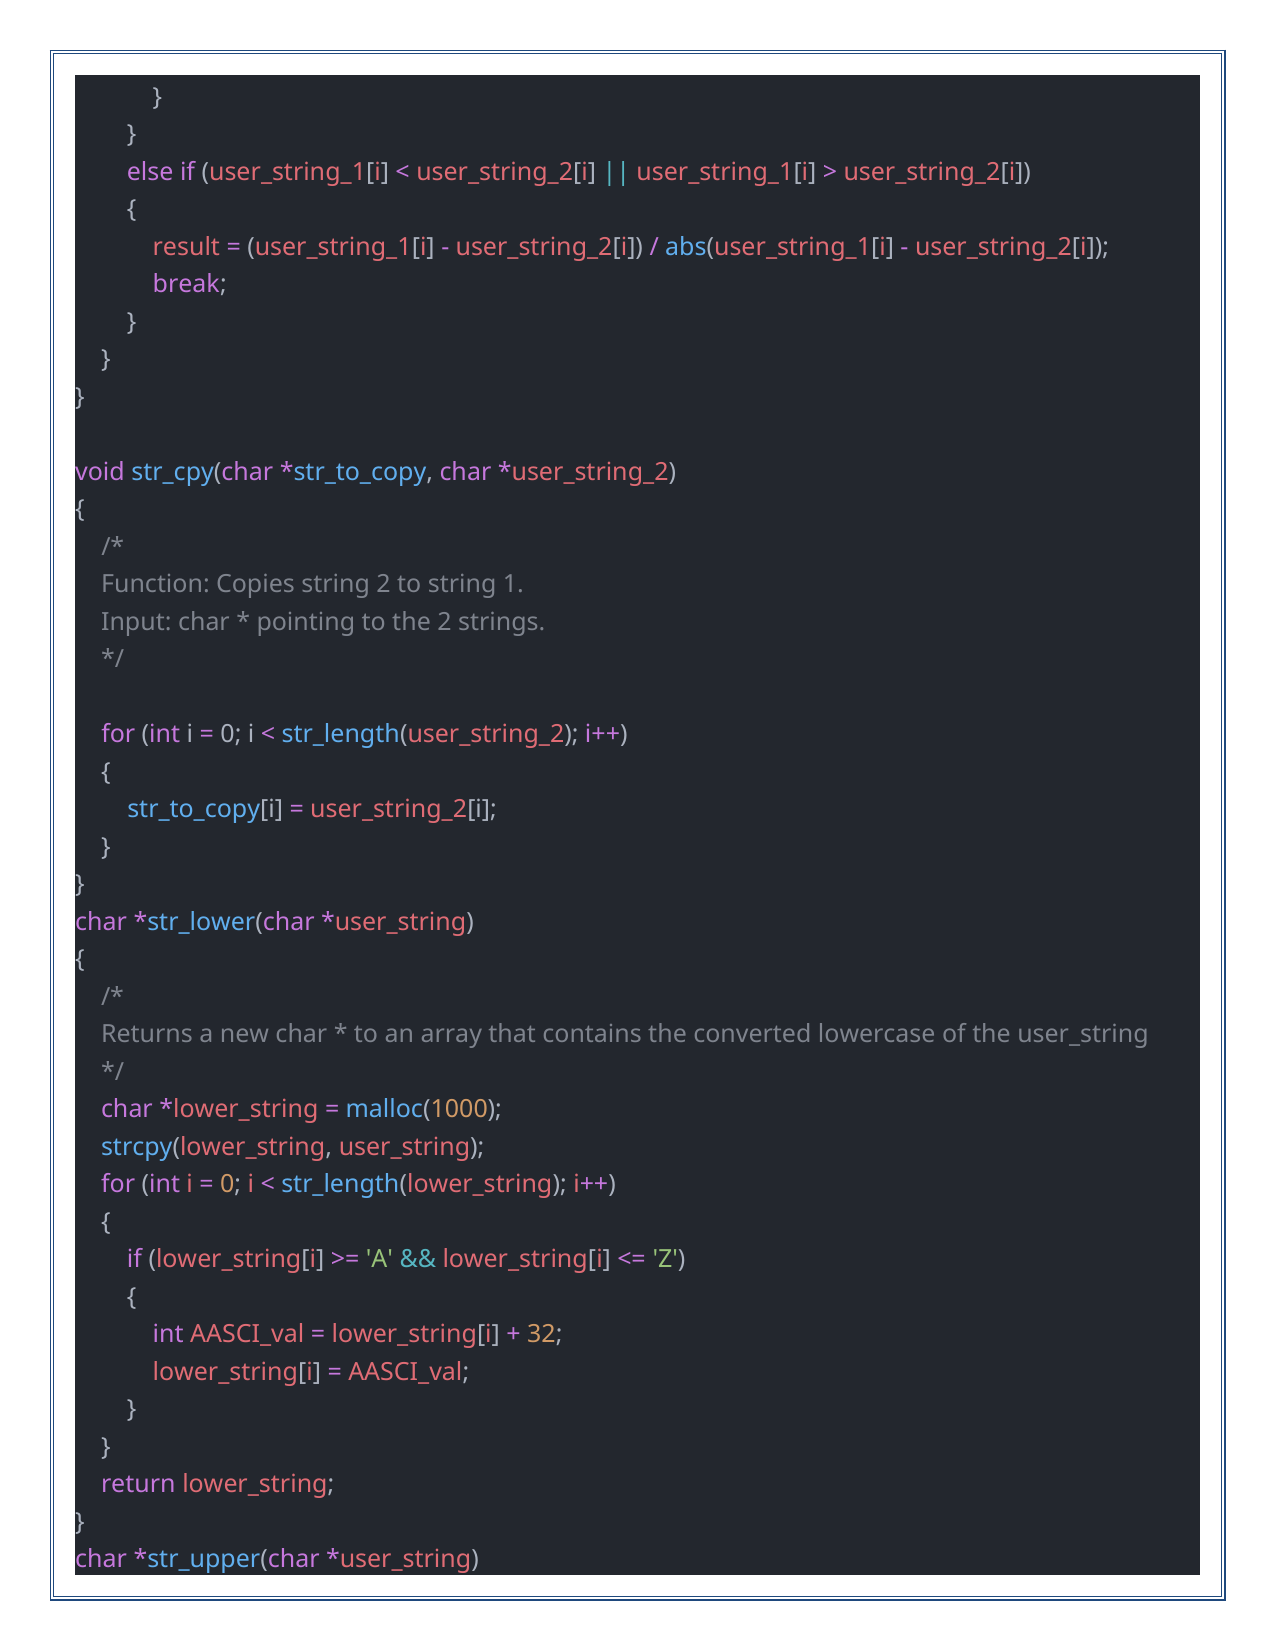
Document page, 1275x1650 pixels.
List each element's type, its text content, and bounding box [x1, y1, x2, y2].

text } [75, 112, 1200, 150]
text { [75, 750, 1200, 787]
text { [75, 1275, 1200, 1312]
text } [75, 1500, 1200, 1537]
text char *lower_string = malloc(1000); [75, 1087, 1200, 1125]
text /* [75, 525, 1200, 562]
text } [75, 862, 1200, 900]
text str_to_copy[i] = user_string_2[i]; [75, 787, 1200, 825]
text for (int i = 0; i < str_length(lower_string); i++) [75, 1162, 1200, 1200]
text } [75, 75, 1200, 112]
text } [75, 825, 1200, 862]
text Function: Copies string 2 to string 1. [75, 562, 1200, 600]
text { [75, 187, 1200, 225]
text strcpy(lower_string, user_string); [75, 1125, 1200, 1162]
text break; [75, 262, 1200, 300]
text } [75, 337, 1200, 375]
text { [75, 937, 1200, 975]
text Input: char * pointing to the 2 strings. [75, 600, 1200, 637]
text for (int i = 0; i < str_length(user_string_2); i++) [75, 712, 1200, 750]
text Returns a new char * to an array that contains the converted lowercase of the user_string [75, 1012, 1200, 1050]
text char *str_lower(char *user_string) [75, 900, 1200, 937]
text else if (user_string_1[i] < user_string_2[i] || user_string_1[i] > user_string_2[i]) [75, 150, 1200, 187]
text return lower_string; [75, 1462, 1200, 1500]
text } [75, 375, 1200, 412]
text result = (user_string_1[i] - user_string_2[i]) / abs(user_string_1[i] - user_string_2[i]); [75, 225, 1200, 262]
text } [75, 1387, 1200, 1425]
text */ [75, 1050, 1200, 1087]
text } [75, 1425, 1200, 1462]
text */ [75, 637, 1200, 675]
text if (lower_string[i] >= 'A' && lower_string[i] <= 'Z') [75, 1237, 1200, 1275]
text { [75, 1200, 1200, 1237]
text void str_cpy(char *str_to_copy, char *user_string_2) [75, 450, 1200, 487]
text char *str_upper(char *user_string) [75, 1537, 1200, 1575]
text lower_string[i] = AASCI_val; [75, 1350, 1200, 1387]
text /* [75, 975, 1200, 1012]
text { [75, 487, 1200, 525]
text int AASCI_val = lower_string[i] + 32; [75, 1312, 1200, 1350]
text } [75, 300, 1200, 337]
